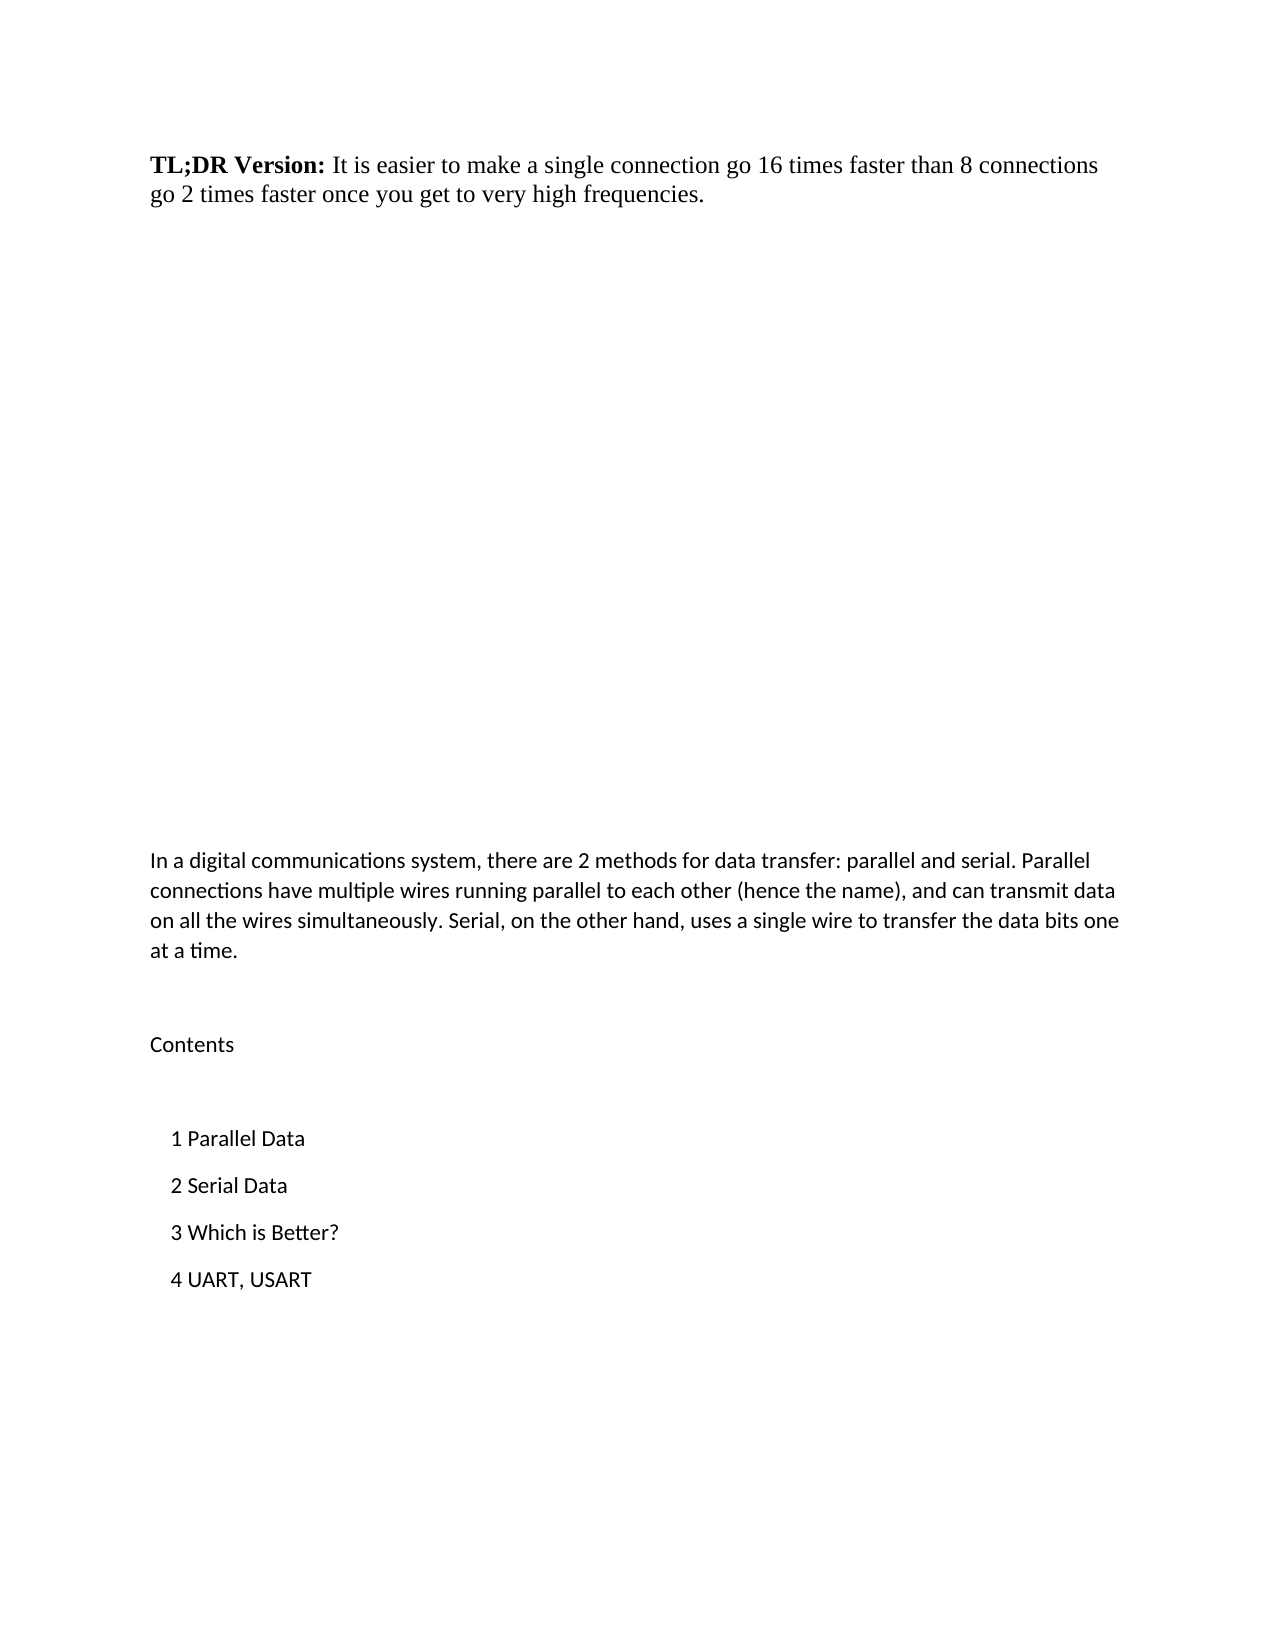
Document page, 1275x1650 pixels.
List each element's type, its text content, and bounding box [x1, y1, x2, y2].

text TL;DR Version: It is easier to make a single connection go 16 times faster than 8 connections go 2 times faster once you get to very high frequencies. [150, 150, 1125, 207]
text 4 UART, USART [150, 1265, 1125, 1293]
text 1 Parallel Data [150, 1124, 1125, 1152]
text 2 Serial Data [150, 1171, 1125, 1199]
text In a digital communications system, there are 2 methods for data transfer: parallel and serial. Parallel connections have multiple wires running parallel to each other (hence the name), and can transmit data on all the wires simultaneously. Serial, on the other hand, uses a single wire to transfer the data bits one at a time. [150, 846, 1125, 965]
text 3 Which is Better? [150, 1218, 1125, 1246]
text Contents [150, 1030, 1125, 1058]
